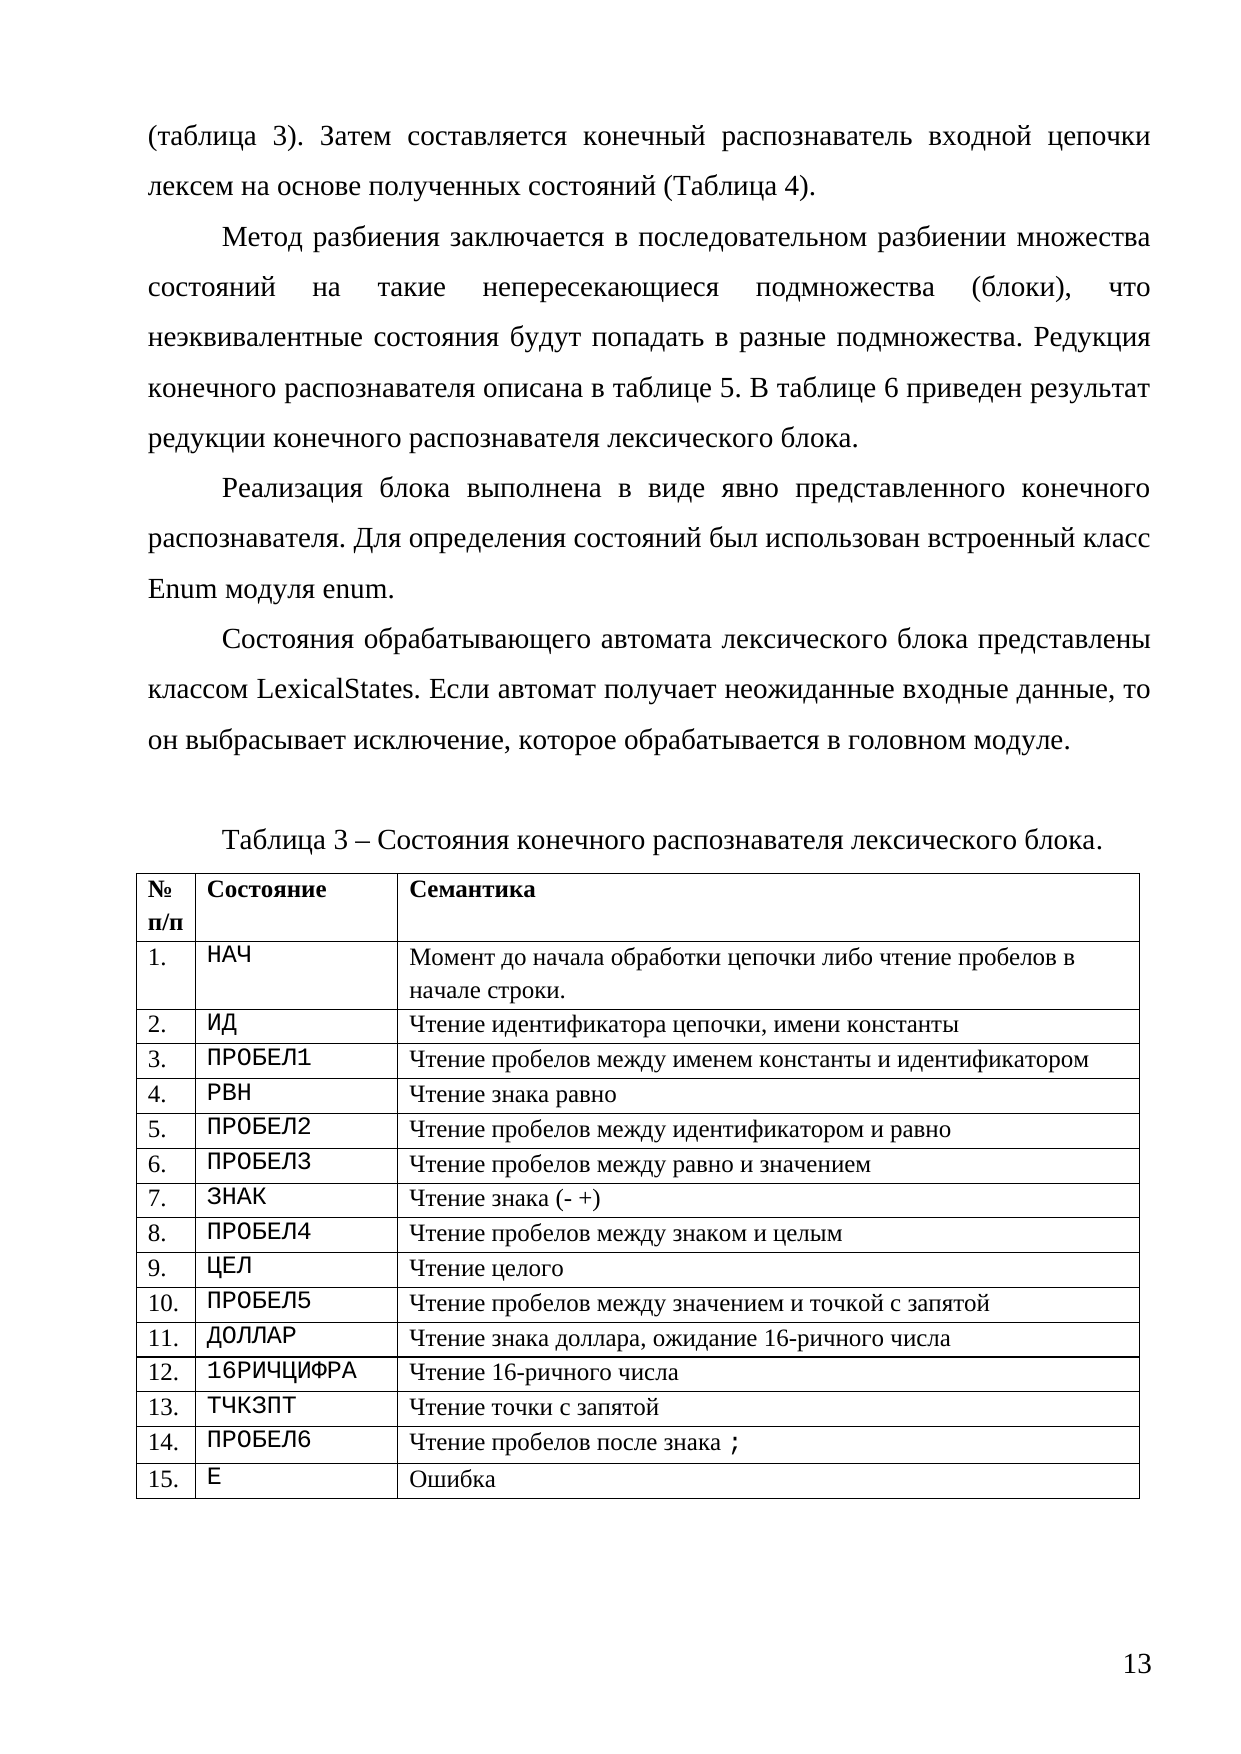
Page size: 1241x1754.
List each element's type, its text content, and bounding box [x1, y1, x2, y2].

table_cell [137, 1358, 195, 1391]
table_cell Чтение пробелов между равно и значением [398, 1149, 1139, 1182]
table_cell ПРОБЕЛ2 [196, 1114, 397, 1148]
table_cell [137, 942, 195, 1008]
table_cell ЗНАК [196, 1184, 397, 1217]
table_cell Чтение точки с запятой [398, 1392, 1139, 1426]
table_cell [137, 1288, 195, 1322]
table_cell Ошибка [398, 1464, 1139, 1498]
table_cell [137, 1464, 195, 1498]
table_cell [137, 1079, 195, 1113]
table_cell [137, 1044, 195, 1078]
table_cell ДОЛЛАР [196, 1323, 397, 1356]
table_cell [137, 1323, 195, 1356]
table_cell Чтение пробелов между именем константы и идентификатором [398, 1044, 1139, 1078]
table_cell [137, 1149, 195, 1182]
table_cell ЦЕЛ [196, 1253, 397, 1287]
table_cell Чтение идентификатора цепочки, имени константы [398, 1010, 1139, 1043]
table_cell ПРОБЕЛ4 [196, 1218, 397, 1252]
table_cell Чтение пробелов после знака ; [398, 1427, 1139, 1463]
table_cell [137, 1184, 195, 1217]
table_cell ПРОБЕЛ6 [196, 1427, 397, 1463]
table_cell [137, 1392, 195, 1426]
table_cell Чтение знака равно [398, 1079, 1139, 1113]
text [148, 118, 1152, 202]
table_cell ПРОБЕЛ5 [196, 1288, 397, 1322]
table_cell ИД [196, 1010, 397, 1043]
text Реализация блока выполнена в виде явно представленного конечного распознавателя. Для определения состояний был использован встроенный класс Enum модуля enum. [148, 470, 1152, 604]
table_cell Чтение знака (- +) [398, 1184, 1139, 1217]
table_cell [137, 1114, 195, 1148]
table_cell Чтение 16-ричного числа [398, 1358, 1139, 1391]
table_cell [137, 1427, 195, 1463]
table_cell Чтение пробелов между идентификатором и равно [398, 1114, 1139, 1148]
table_cell [137, 1218, 195, 1252]
table_cell 16РИЧЦИФРА [196, 1358, 397, 1391]
table_header № п/п [137, 874, 195, 941]
table_cell [137, 1010, 195, 1043]
table_cell РВН [196, 1079, 397, 1113]
table_cell НАЧ [196, 942, 397, 1008]
text Метод разбиения заключается в последовательном разбиении множества состояний на такие непересекающиеся подмножества (блоки), что неэквивалентные состояния будут попадать в разные подмножества. Редукция конечного распознавателя описана в таблице 5. В таблице 6 приведен результат редукции конечного распознавателя лексического блока. [148, 219, 1152, 453]
table_cell [137, 1253, 195, 1287]
table_cell Чтение целого [398, 1253, 1139, 1287]
table_cell ПРОБЕЛ3 [196, 1149, 397, 1182]
table_cell Чтение знака доллара, ожидание 16-ричного числа [398, 1323, 1139, 1356]
text Состояния обрабатывающего автомата лексического блока представлены классом LexicalStates. Если автомат получает неожиданные входные данные, то он выбрасывает исключение, которое обрабатывается в головном модуле. [148, 621, 1152, 755]
table_cell E [196, 1464, 397, 1498]
table_header Семантика [398, 874, 1139, 941]
table_cell Чтение пробелов между значением и точкой с запятой [398, 1288, 1139, 1322]
table_cell Чтение пробелов между знаком и целым [398, 1218, 1139, 1252]
table_cell ПРОБЕЛ1 [196, 1044, 397, 1078]
text Таблица 3 – Состояния конечного распознавателя лексического блока. [148, 822, 1152, 856]
table_cell Момент до начала обработки цепочки либо чтение пробелов в начале строки. [398, 942, 1139, 1008]
table_header Состояние [196, 874, 397, 941]
table_cell ТЧКЗПТ [196, 1392, 397, 1426]
